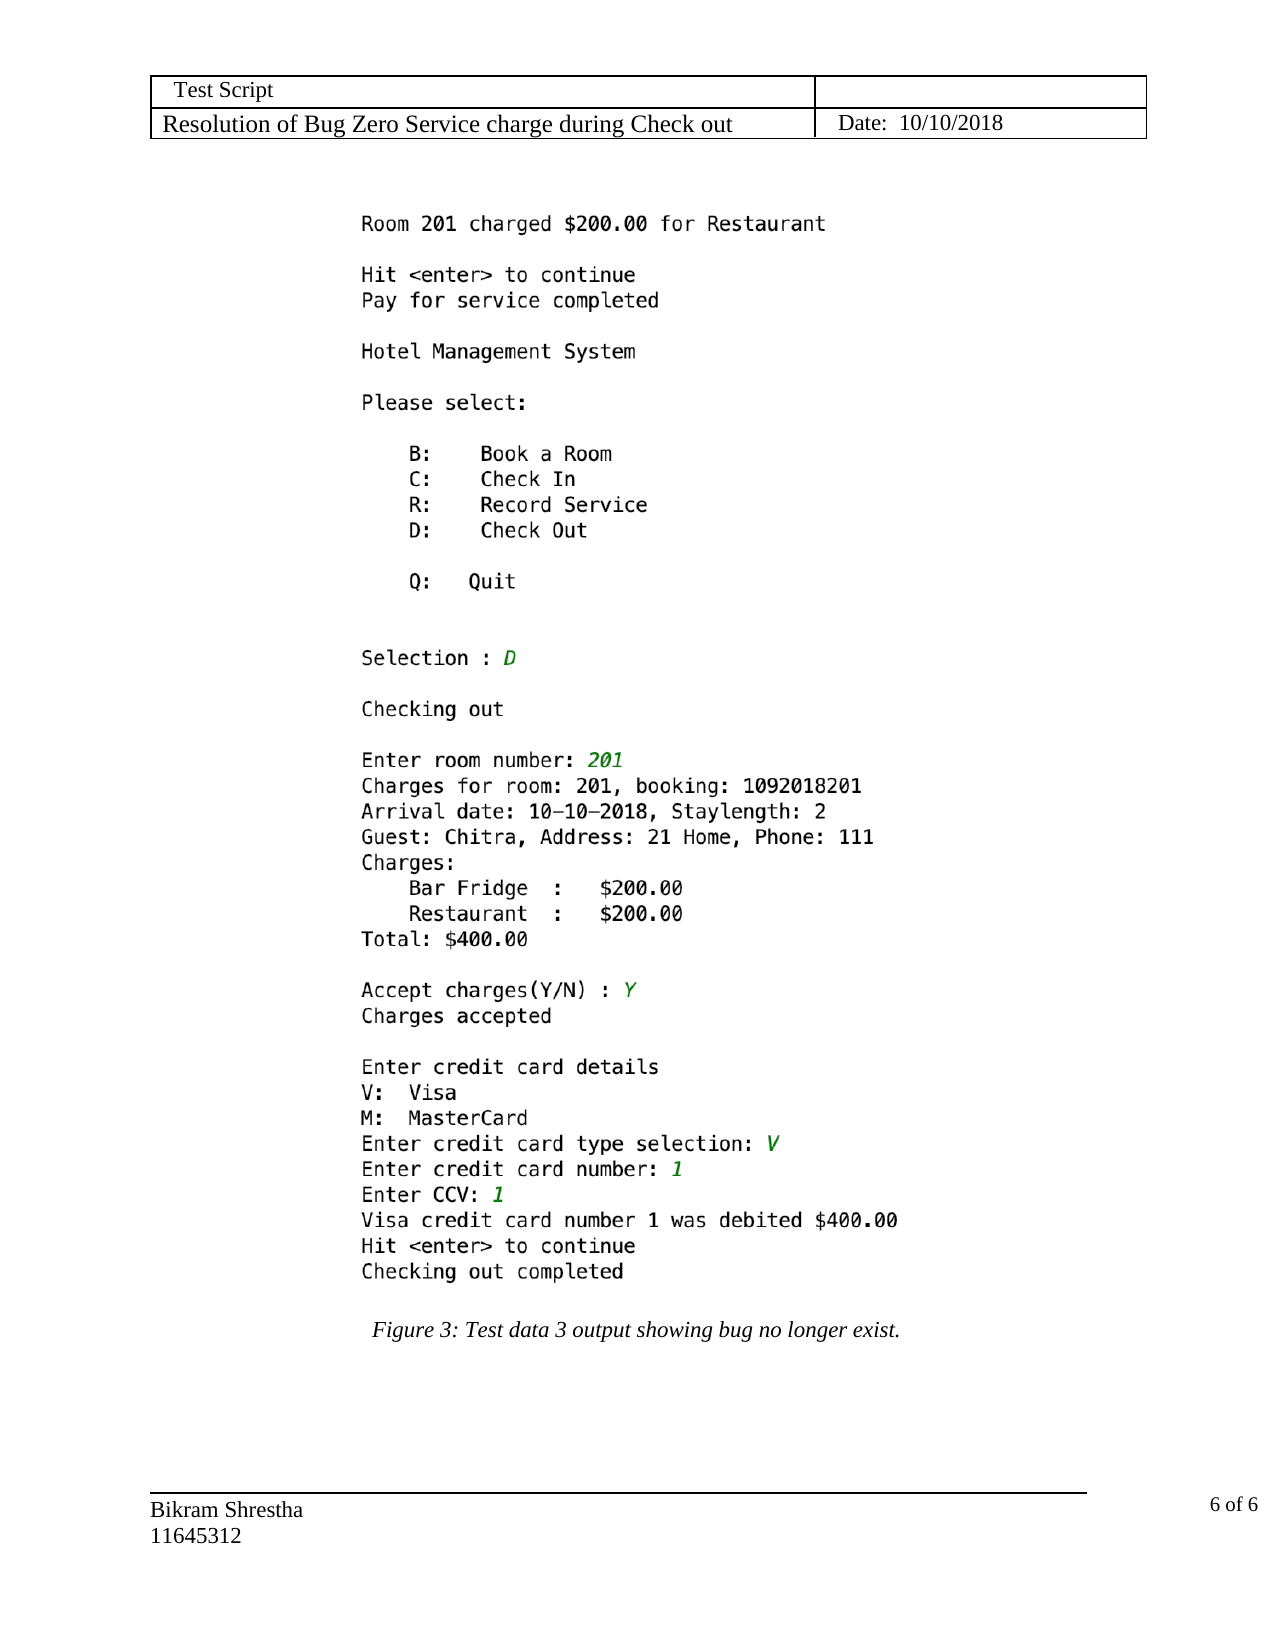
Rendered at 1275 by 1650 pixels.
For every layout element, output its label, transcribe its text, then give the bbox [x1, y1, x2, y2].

text Figure 3: Test data 3 output showing bug no longer exist. [150, 1316, 1125, 1342]
picture [359, 198, 916, 1290]
